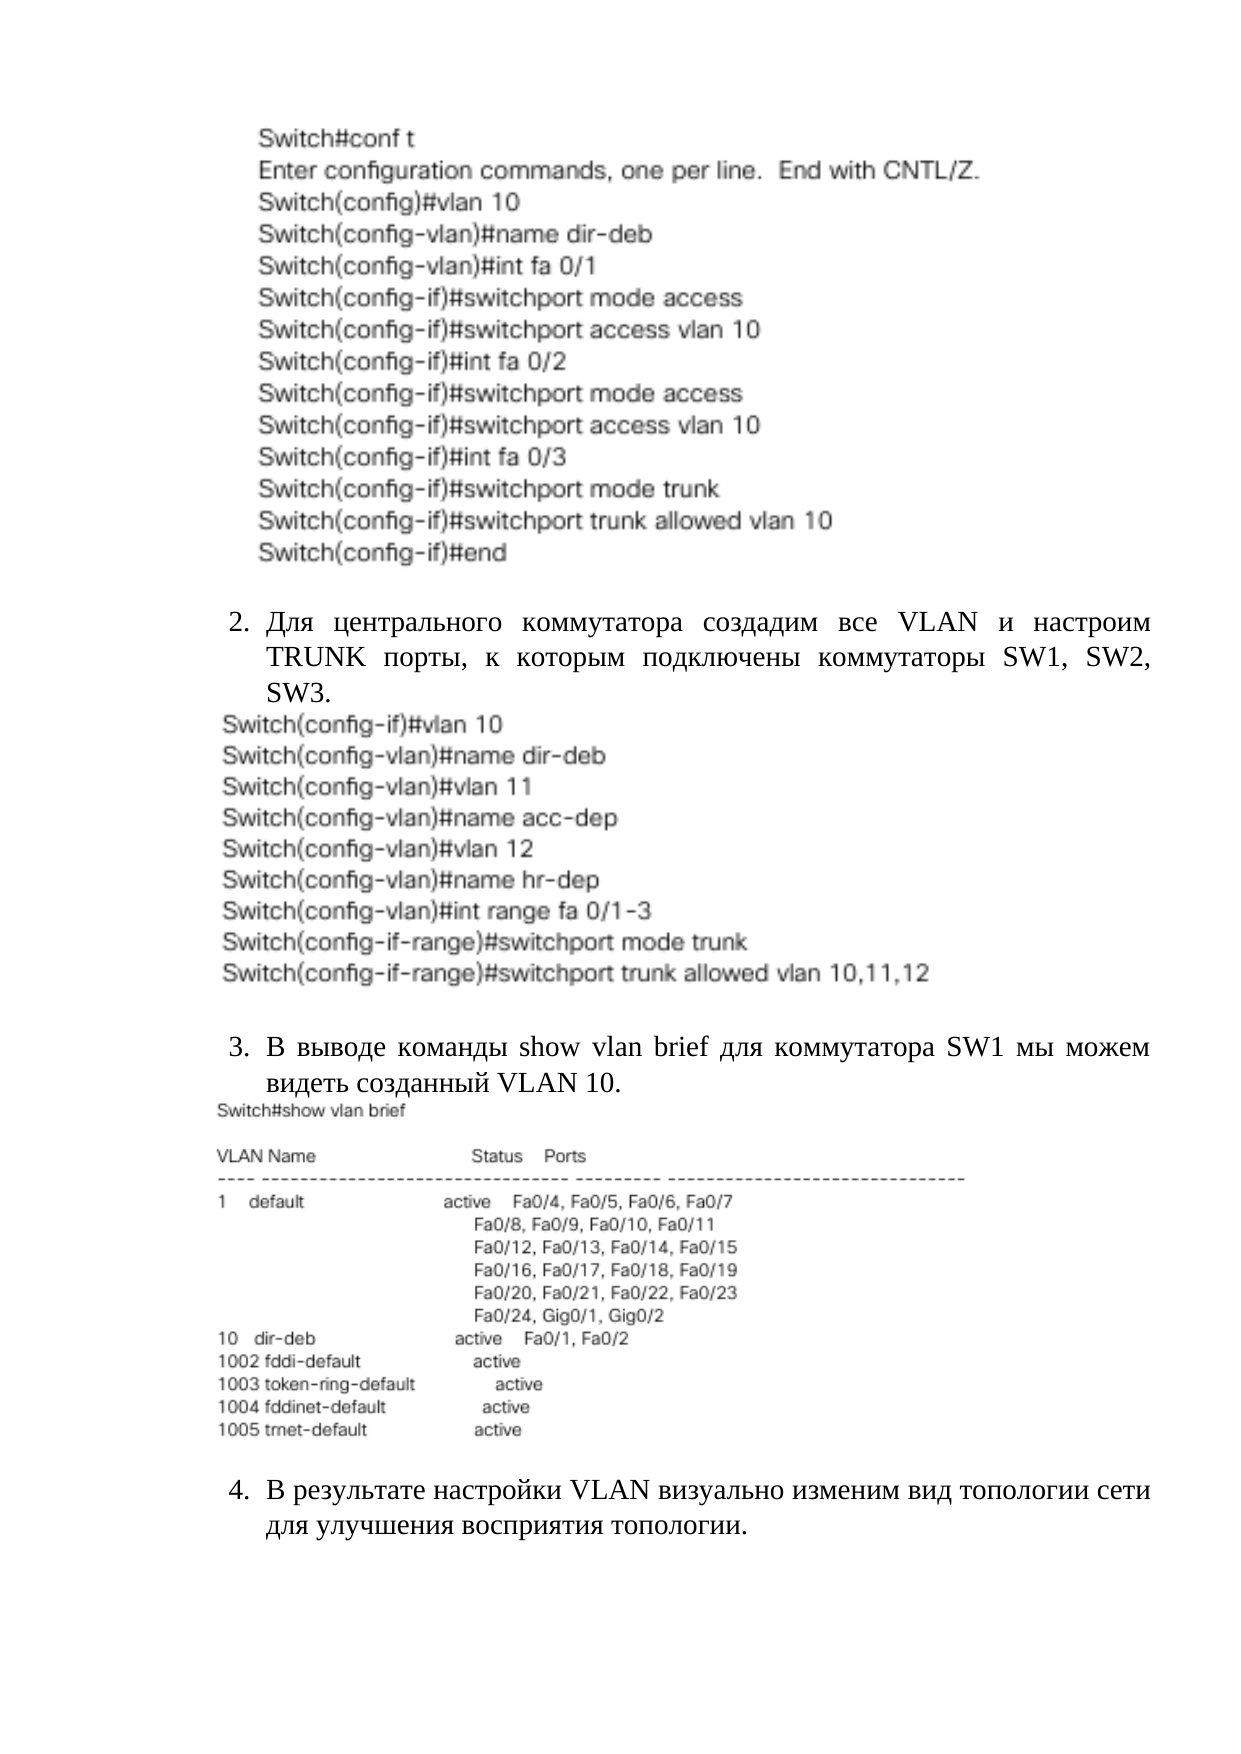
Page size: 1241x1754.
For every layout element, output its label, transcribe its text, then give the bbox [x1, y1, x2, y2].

picture [252, 118, 996, 573]
list В результате настройки VLAN визуально изменим вид топологии сети для улучшения восприятия топологии. [228, 1472, 1152, 1541]
list В выводе команды show vlan brief для коммутатора SW1 мы можем видеть созданный VLAN 10. [228, 1029, 1152, 1098]
picture [214, 710, 939, 993]
list Для центрального коммутатора создадим все VLAN и настроим TRUNK порты, к которым подключены коммутаторы SW1, SW2, SW3. [228, 604, 1152, 708]
picture [214, 1100, 988, 1441]
